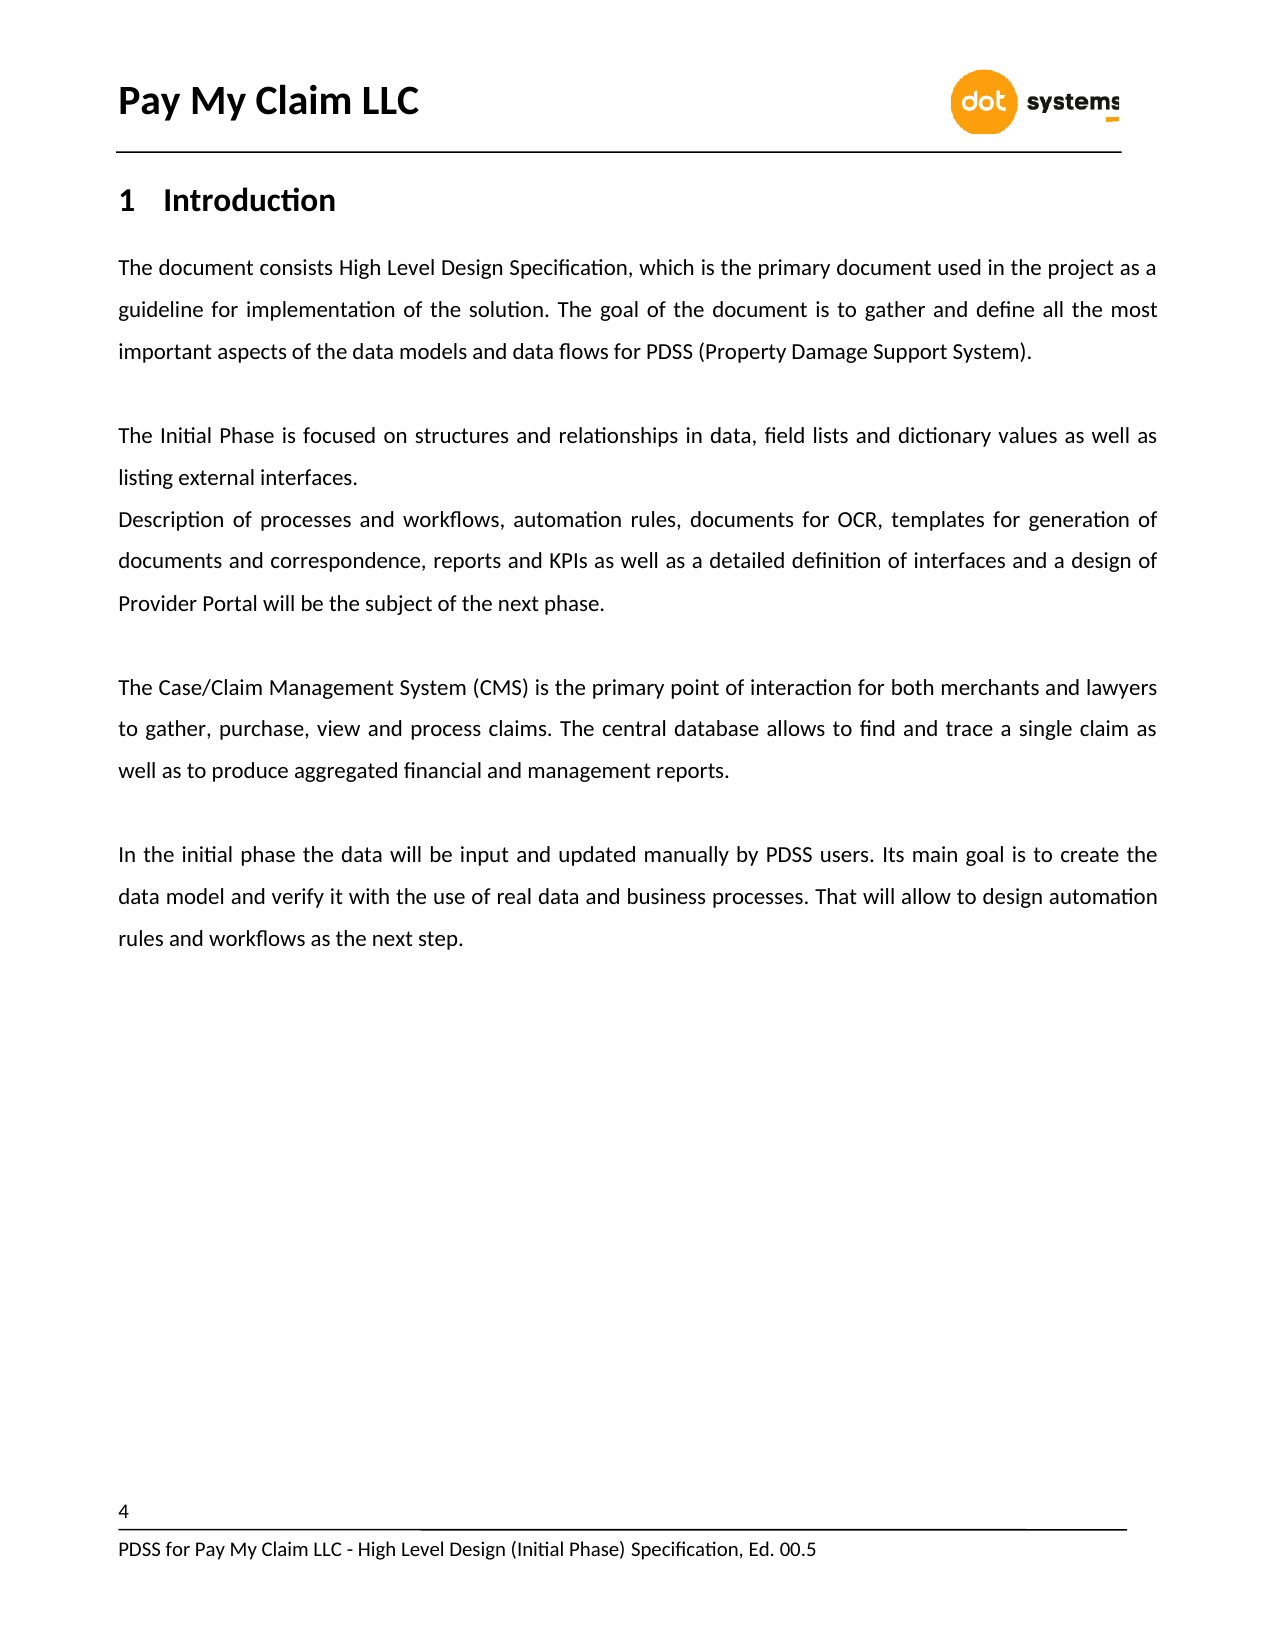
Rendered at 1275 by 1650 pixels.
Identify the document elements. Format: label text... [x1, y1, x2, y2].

text The Case/Claim Management System (CMS) is the primary point of interaction for both merchants and lawyers to gather, purchase, view and process claims. The central database allows to find and trace a single claim as well as to produce aggregated financial and management reports. [118, 673, 1160, 784]
text Description of processes and workflows, automation rules, documents for OCR, templates for generation of documents and correspondence, reports and KPIs as well as a detailed definition of interfaces and a design of Provider Portal will be the subject of the next phase. [118, 505, 1160, 617]
text The document consists High Level Design Specification, which is the primary document used in the project as a guideline for implementation of the solution. The goal of the document is to gather and define all the most important aspects of the data models and data flows for PDSS (Property Damage Support System). [118, 253, 1160, 365]
text In the initial phase the data will be input and updated manually by PDSS users. Its main goal is to create the data model and verify it with the use of real data and business processes. That will allow to design automation rules and workflows as the next step. [118, 841, 1160, 952]
picture [950, 69, 1120, 134]
subtitle Introduction [118, 179, 1160, 220]
text The Initial Phase is focused on structures and relationships in data, field lists and dictionary values as well as listing external interfaces. [118, 421, 1160, 491]
